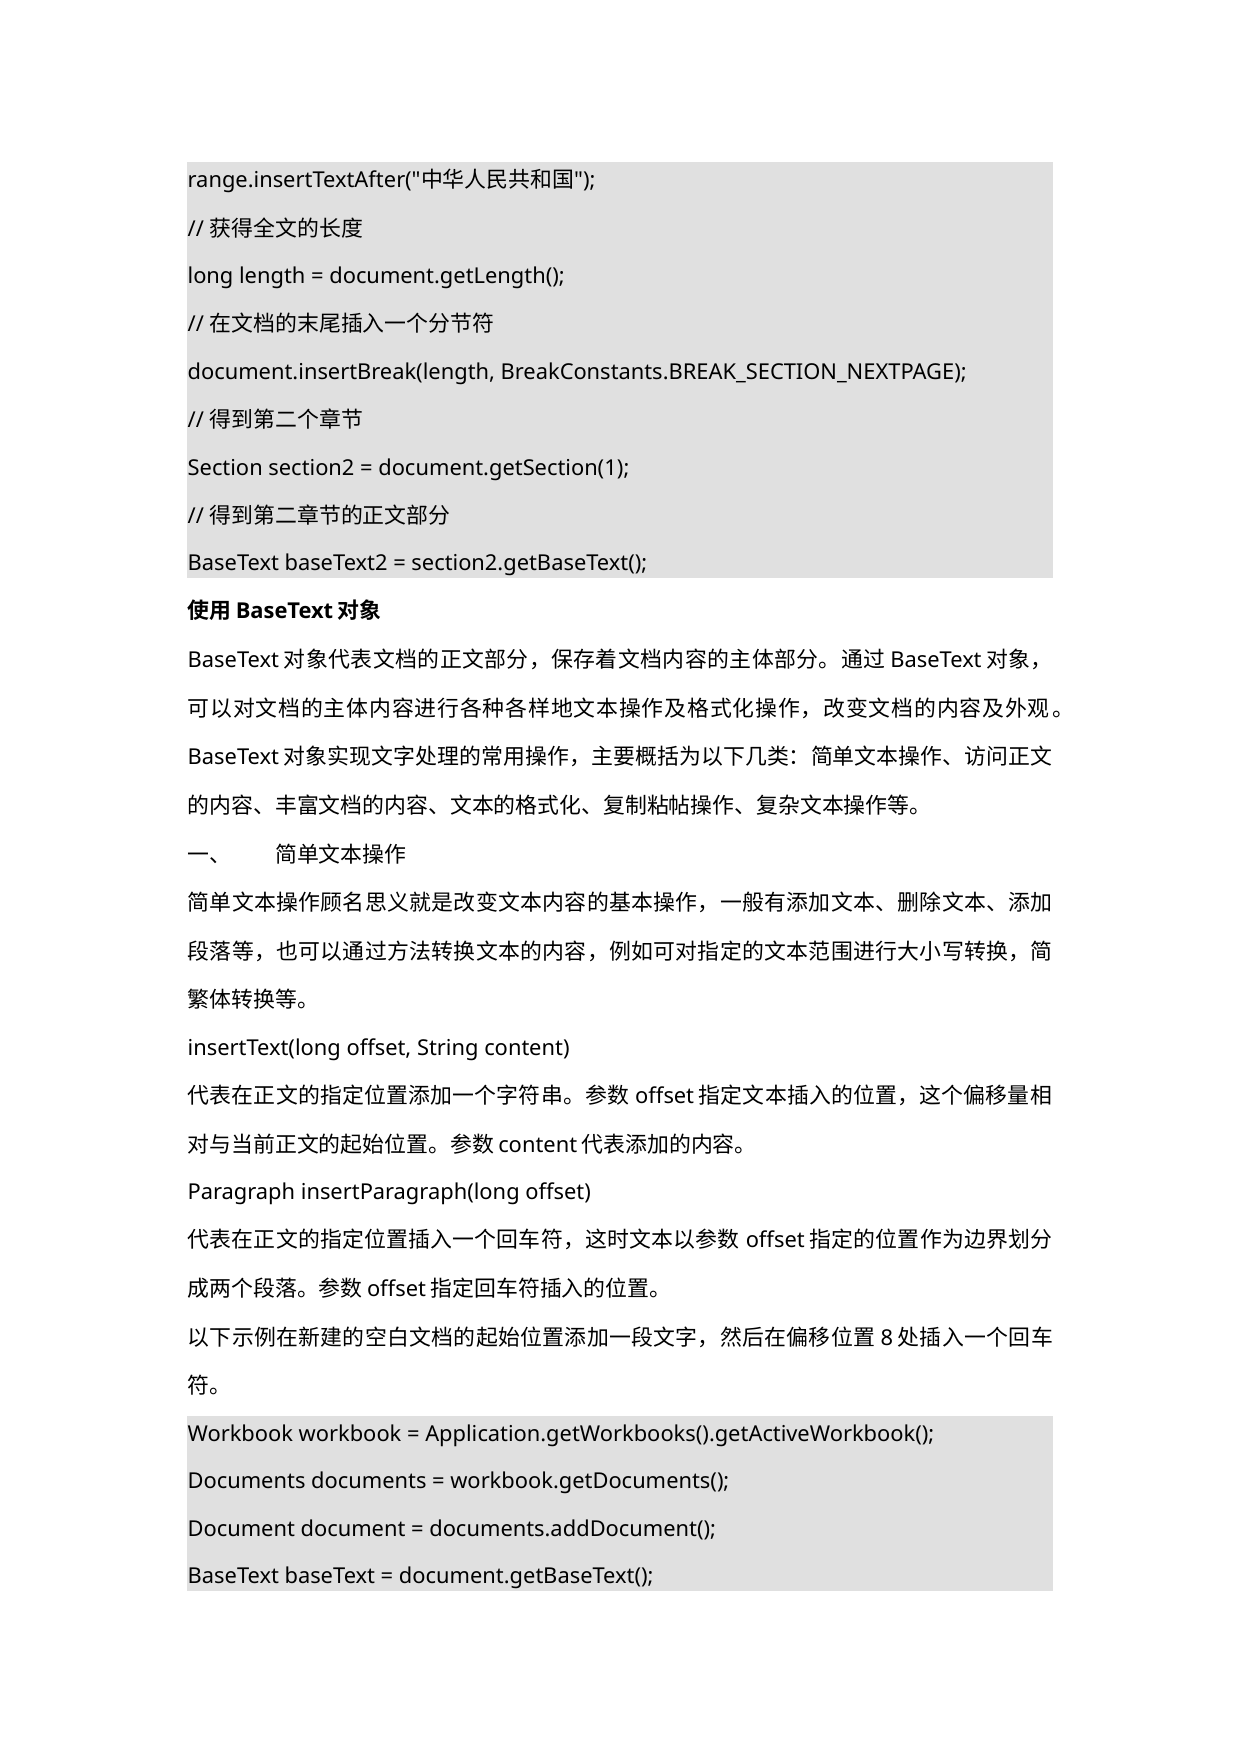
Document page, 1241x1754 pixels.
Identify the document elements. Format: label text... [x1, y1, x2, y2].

text // 在文档的末尾插入一个分节符 [187, 306, 1053, 338]
text BaseText baseText2 = section2.getBaseText(); [187, 546, 1053, 578]
text Documents documents = workbook.getDocuments(); [187, 1464, 1053, 1496]
text long length = document.getLength(); [187, 259, 1053, 291]
text Paragraph insertParagraph(long offset) [187, 1175, 1053, 1207]
text range.insertTextAfter("中华人民共和国"); [187, 162, 1053, 194]
text 简单文本操作顾名思义就是改变文本内容的基本操作，一般有添加文本、删除文本、添加段落等，也可以通过方法转换文本的内容，例如可对指定的文本范围进行大小写转换，简繁体转换等。 [187, 884, 1053, 1014]
text Section section2 = document.getSection(1); [187, 450, 1053, 483]
text 以下示例在新建的空白文档的起始位置添加一段文字，然后在偏移位置8处插入一个回车符。 [187, 1319, 1053, 1401]
text Workbook workbook = Application.getWorkbooks().getActiveWorkbook(); [187, 1416, 1053, 1449]
text // 得到第二个章节 [187, 402, 1053, 434]
text document.insertBreak(length, BreakConstants.BREAK_SECTION_NEXTPAGE); [187, 354, 1053, 387]
list 简单文本操作 [187, 836, 1053, 869]
text 使用BaseText对象 [187, 593, 1053, 626]
text Document document = documents.addDocument(); [187, 1511, 1053, 1544]
text 代表在正文的指定位置添加一个字符串。参数offset指定文本插入的位置，这个偏移量相对与当前正文的起始位置。参数content代表添加的内容。 [187, 1078, 1053, 1159]
text // 得到第二章节的正文部分 [187, 497, 1053, 530]
text insertText(long offset, String content) [187, 1030, 1053, 1063]
text BaseText对象代表文档的正文部分，保存着文档内容的主体部分。通过BaseText对象，可以对文档的主体内容进行各种各样地文本操作及格式化操作，改变文档的内容及外观。BaseText对象实现文字处理的常用操作，主要概括为以下几类：简单文本操作、访问正文的内容、丰富文档的内容、文本的格式化、复制粘帖操作、复杂文本操作等。 [187, 642, 1053, 820]
text // 获得全文的长度 [187, 210, 1053, 243]
text 代表在正文的指定位置插入一个回车符，这时文本以参数offset指定的位置作为边界划分成两个段落。参数offset指定回车符插入的位置。 [187, 1222, 1053, 1303]
text BaseText baseText = document.getBaseText(); [187, 1558, 1053, 1591]
